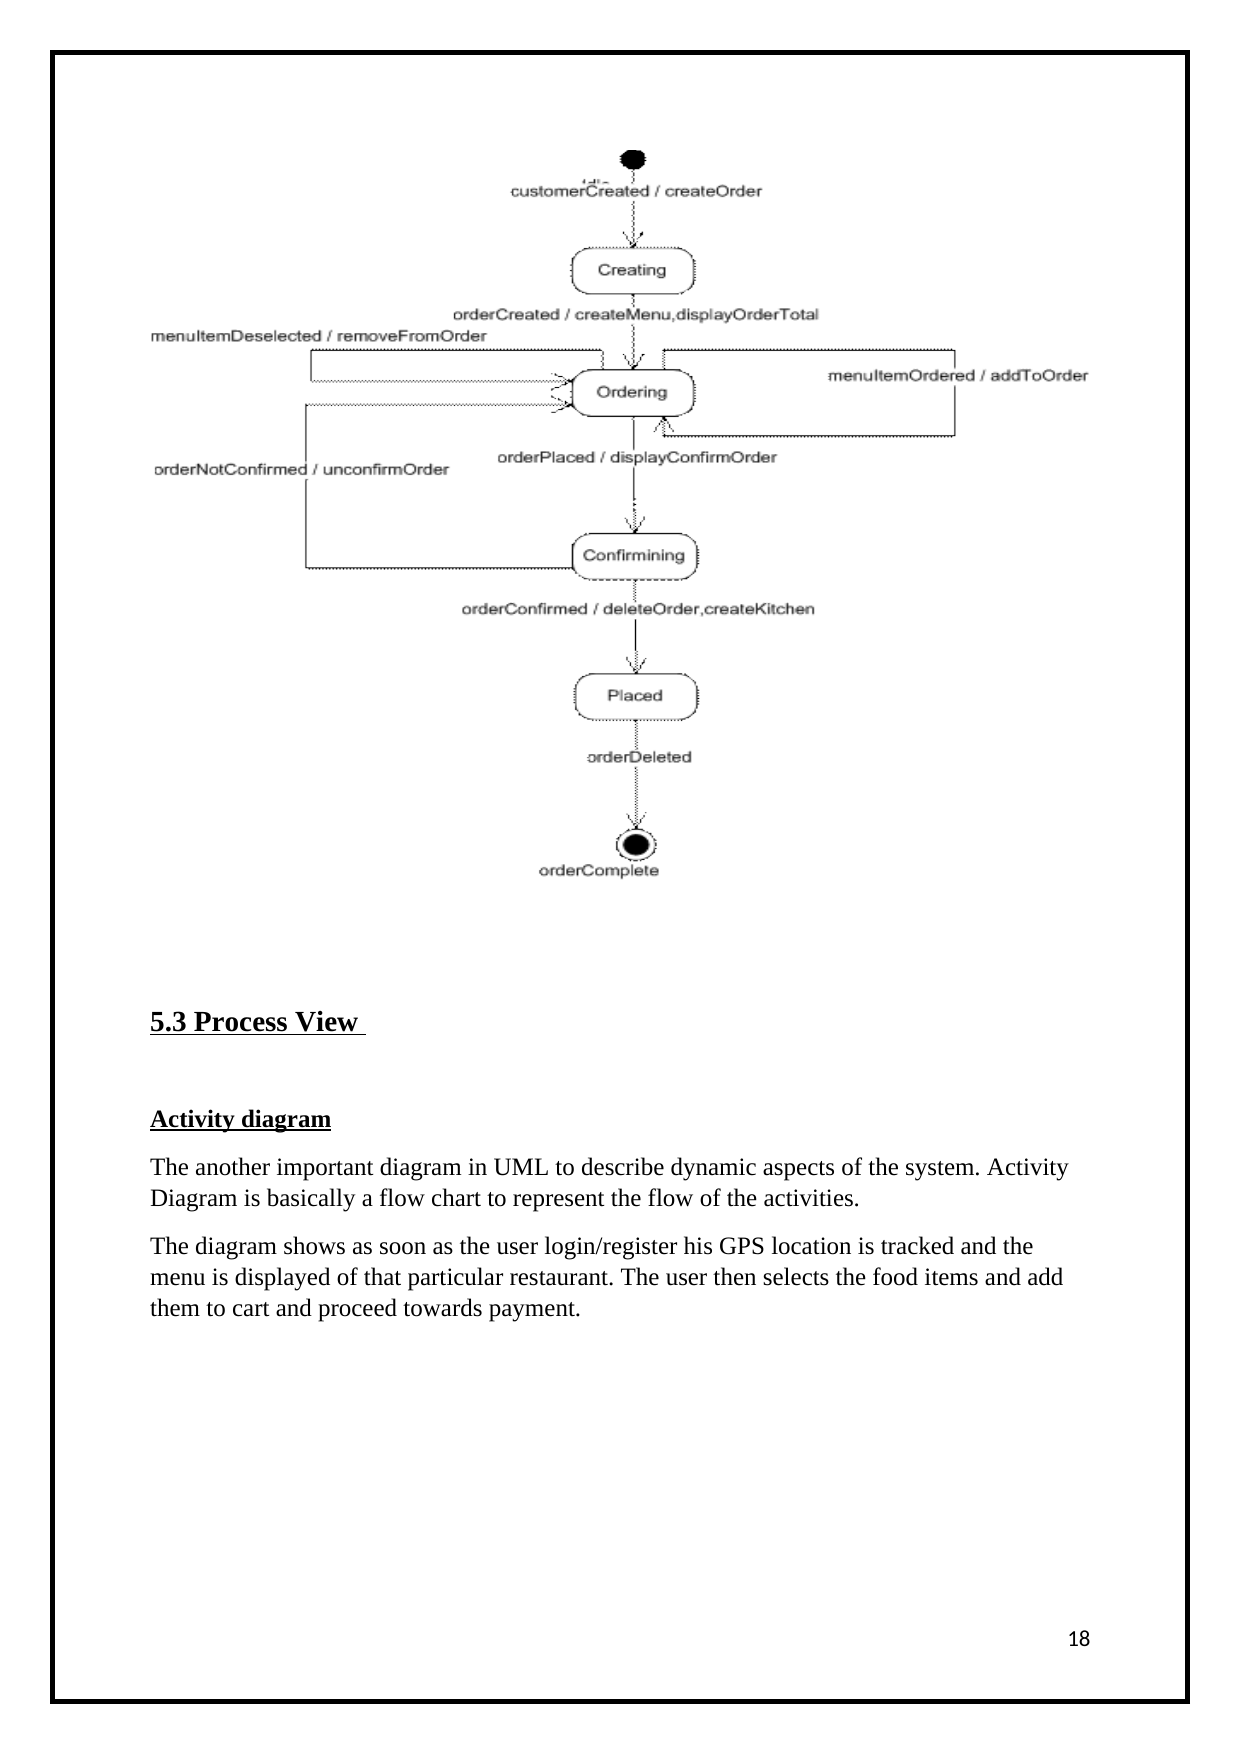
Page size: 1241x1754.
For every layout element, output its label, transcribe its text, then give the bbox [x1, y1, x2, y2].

text Activity diagram [150, 1104, 1090, 1133]
text 5.3 Process View [150, 1004, 1090, 1038]
text The another important diagram in UML to describe dynamic aspects of the system. Activity Diagram is basically a flow chart to represent the flow of the activities. [150, 1152, 1090, 1212]
text The diagram shows as soon as the user login/register his GPS location is tracked and the menu is displayed of that particular restaurant. The user then selects the food items and add them to cart and proceed towards payment. [150, 1231, 1090, 1322]
picture [150, 150, 1091, 881]
